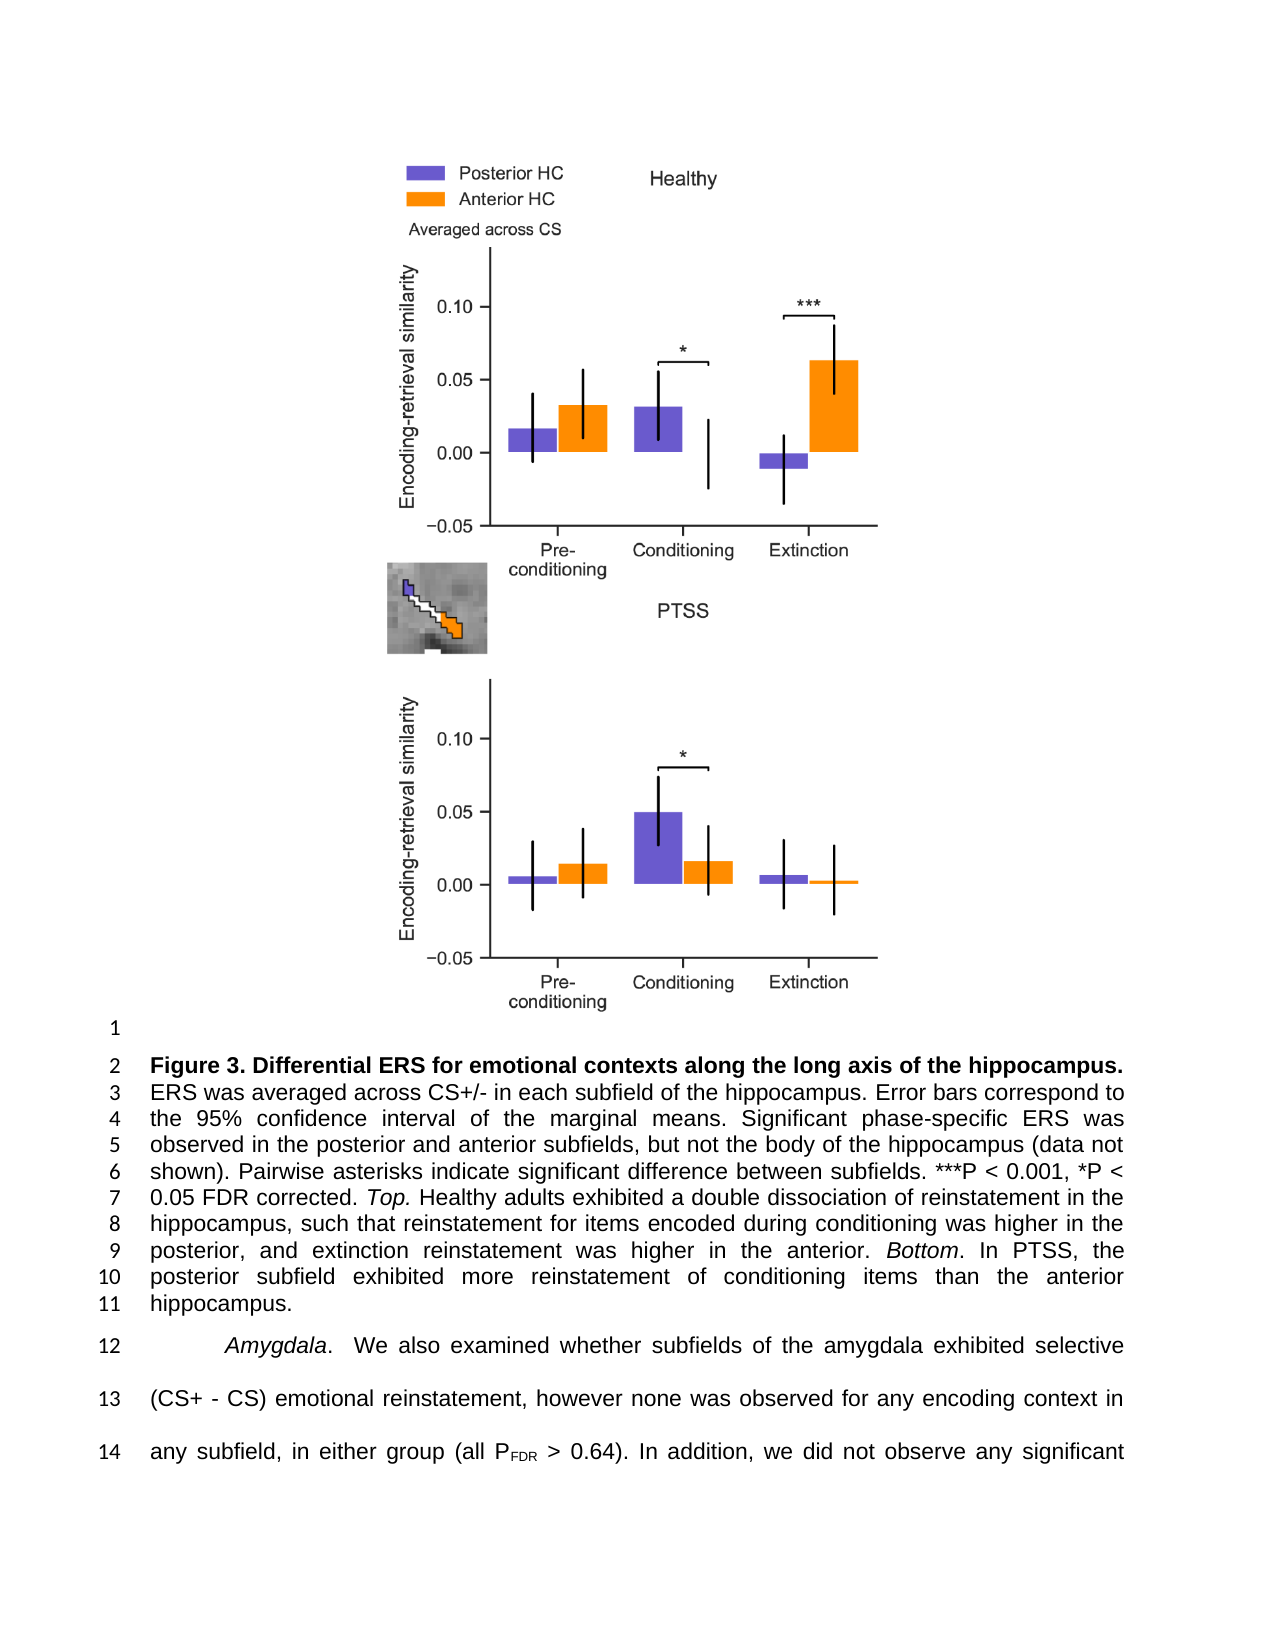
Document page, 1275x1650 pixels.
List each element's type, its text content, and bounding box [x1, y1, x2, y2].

text Figure 3. Differential ERS for emotional contexts along the long axis of the hippocampus. ERS was averaged across CS+/- in each subfield of the hippocampus. Error bars correspond to the 95% confidence interval of the marginal means. Significant phase-specific ERS was observed in the posterior and anterior subfields, but not the body of the hippocampus (data not shown). Pairwise asterisks indicate significant difference between subfields. ***P < 0.001, *P < 0.05 FDR corrected. Top. Healthy adults exhibited a double dissociation of reinstatement in the hippocampus, such that reinstatement for items encoded during conditioning was higher in the posterior, and extinction reinstatement was higher in the anterior. Bottom. In PTSS, the posterior subfield exhibited more reinstatement of conditioning items than the anterior hippocampus. [150, 1052, 1125, 1316]
picture [377, 150, 898, 1036]
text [150, 1332, 1125, 1464]
